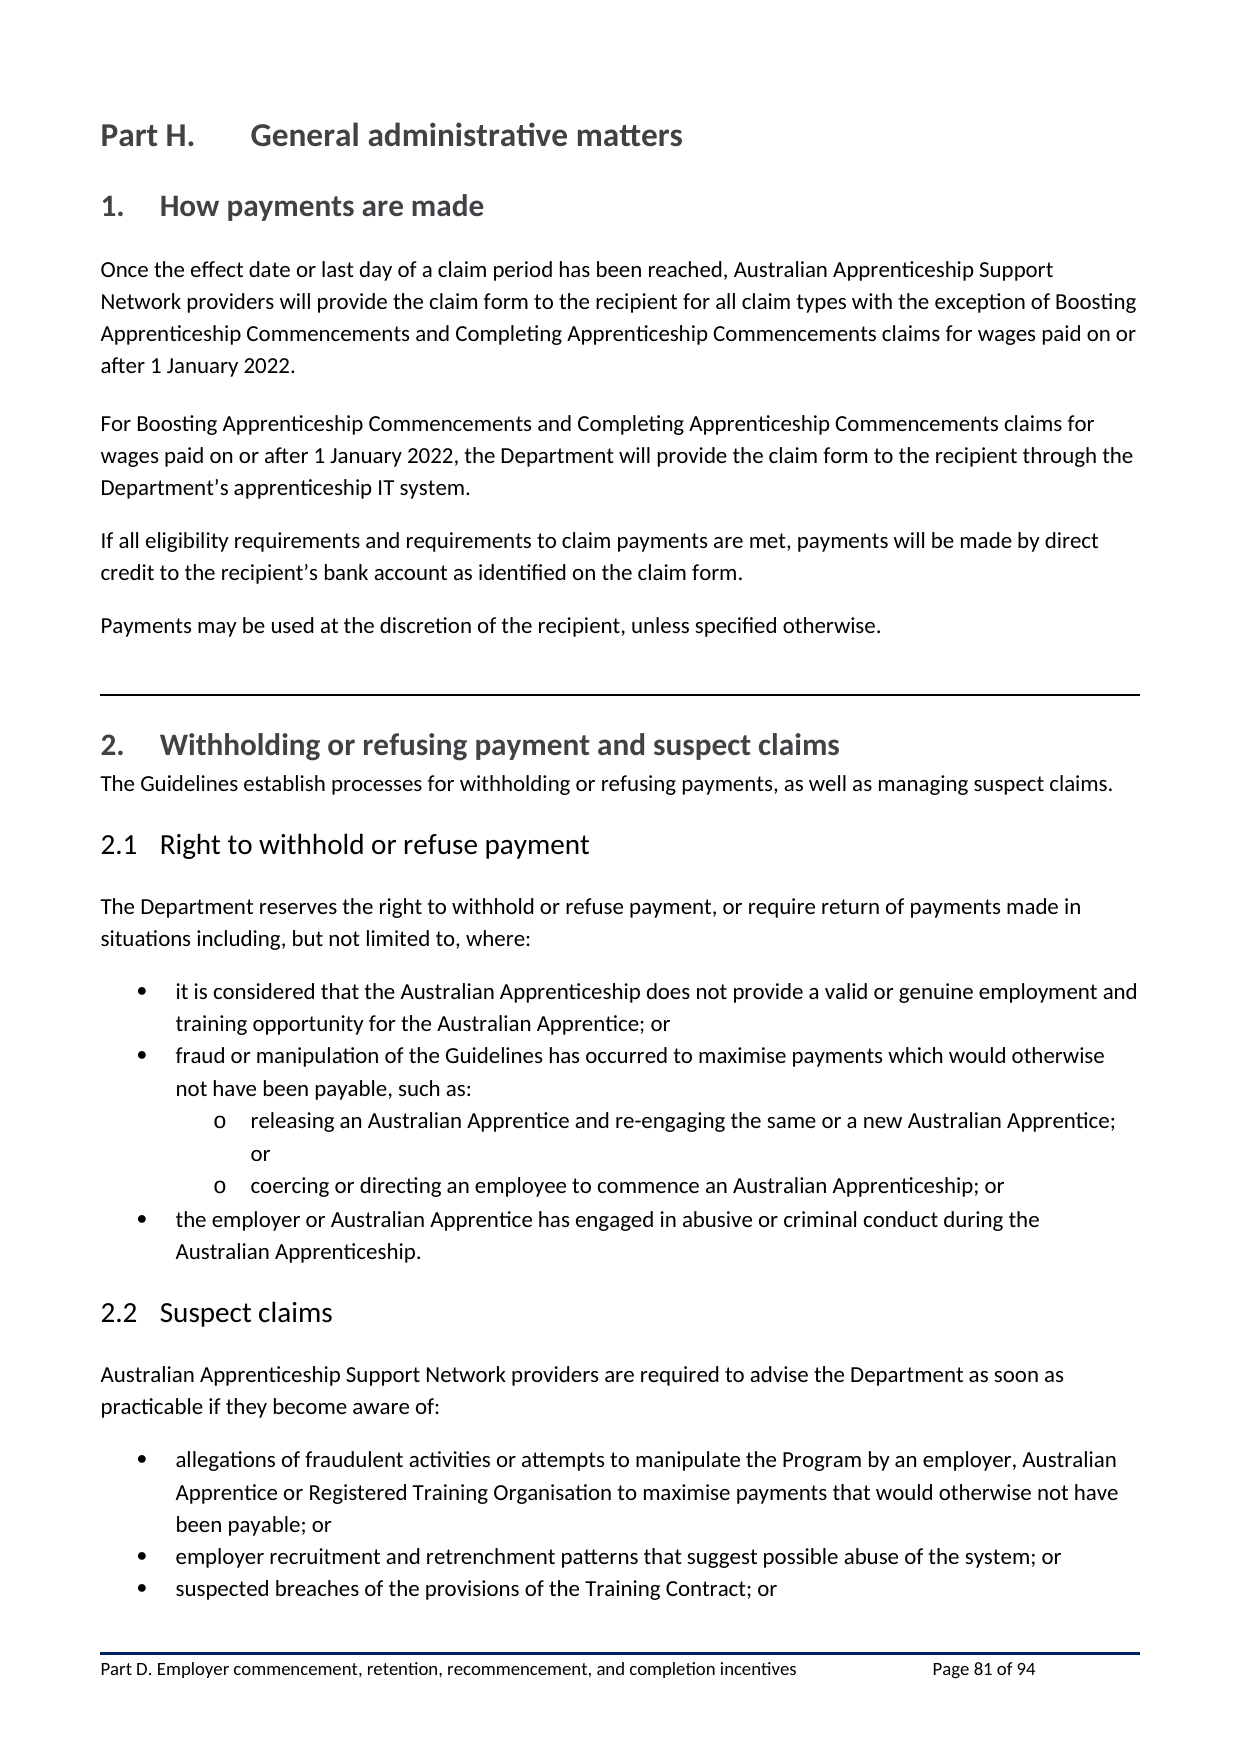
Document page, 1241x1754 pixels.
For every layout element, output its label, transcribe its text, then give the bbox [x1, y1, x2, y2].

text Once the effect date or last day of a claim period has been reached, Australian Apprenticeship Support Network providers will provide the claim form to the recipient for all claim types with the exception of Boosting Apprenticeship Commencements and Completing Apprenticeship Commencements claims for wages paid on or after 1 January 2022. [100, 255, 1140, 379]
subtitle Right to withhold or refuse payment [100, 826, 1140, 862]
list fraud or manipulation of the Guidelines has occurred to maximise payments which would otherwise not have been payable, such as: [138, 1042, 1140, 1102]
text Payments may be used at the discretion of the recipient, unless specified otherwise. [100, 611, 1140, 639]
list employer recruitment and retrenchment patterns that suggest possible abuse of the system; or [138, 1542, 1140, 1570]
list releasing an Australian Apprentice and re-engaging the same or a new Australian Apprentice; or [213, 1106, 1140, 1167]
text Australian Apprenticeship Support Network providers are required to advise the Department as soon as practicable if they become aware of: [100, 1360, 1140, 1421]
list suspected breaches of the provisions of the Training Contract; or [138, 1574, 1140, 1602]
subtitle General administrative matters [100, 114, 1140, 155]
text The Guidelines establish processes for withholding or refusing payments, as well as managing suspect claims. [100, 769, 1140, 797]
list it is considered that the Australian Apprenticeship does not provide a valid or genuine employment and training opportunity for the Australian Apprentice; or [138, 977, 1140, 1037]
text For Boosting Apprenticeship Commencements and Completing Apprenticeship Commencements claims for wages paid on or after 1 January 2022, the Department will provide the claim form to the recipient through the Department’s apprenticeship IT system. [100, 409, 1140, 501]
list coercing or directing an employee to commence an Australian Apprenticeship; or [213, 1171, 1140, 1201]
list the employer or Australian Apprentice has engaged in abusive or criminal conduct during the Australian Apprenticeship. [138, 1205, 1140, 1265]
text If all eligibility requirements and requirements to claim payments are met, payments will be made by direct credit to the recipient’s bank account as identified on the claim form. [100, 526, 1140, 586]
subtitle Suspect claims [100, 1294, 1140, 1330]
subtitle How payments are made [100, 186, 1140, 224]
text The Department reserves the right to withhold or refuse payment, or require return of payments made in situations including, but not limited to, where: [100, 892, 1140, 952]
list allegations of fraudulent activities or attempts to manipulate the Program by an employer, Australian Apprentice or Registered Training Organisation to maximise payments that would otherwise not have been payable; or [138, 1446, 1140, 1538]
subtitle Withholding or refusing payment and suspect claims [100, 725, 1140, 763]
